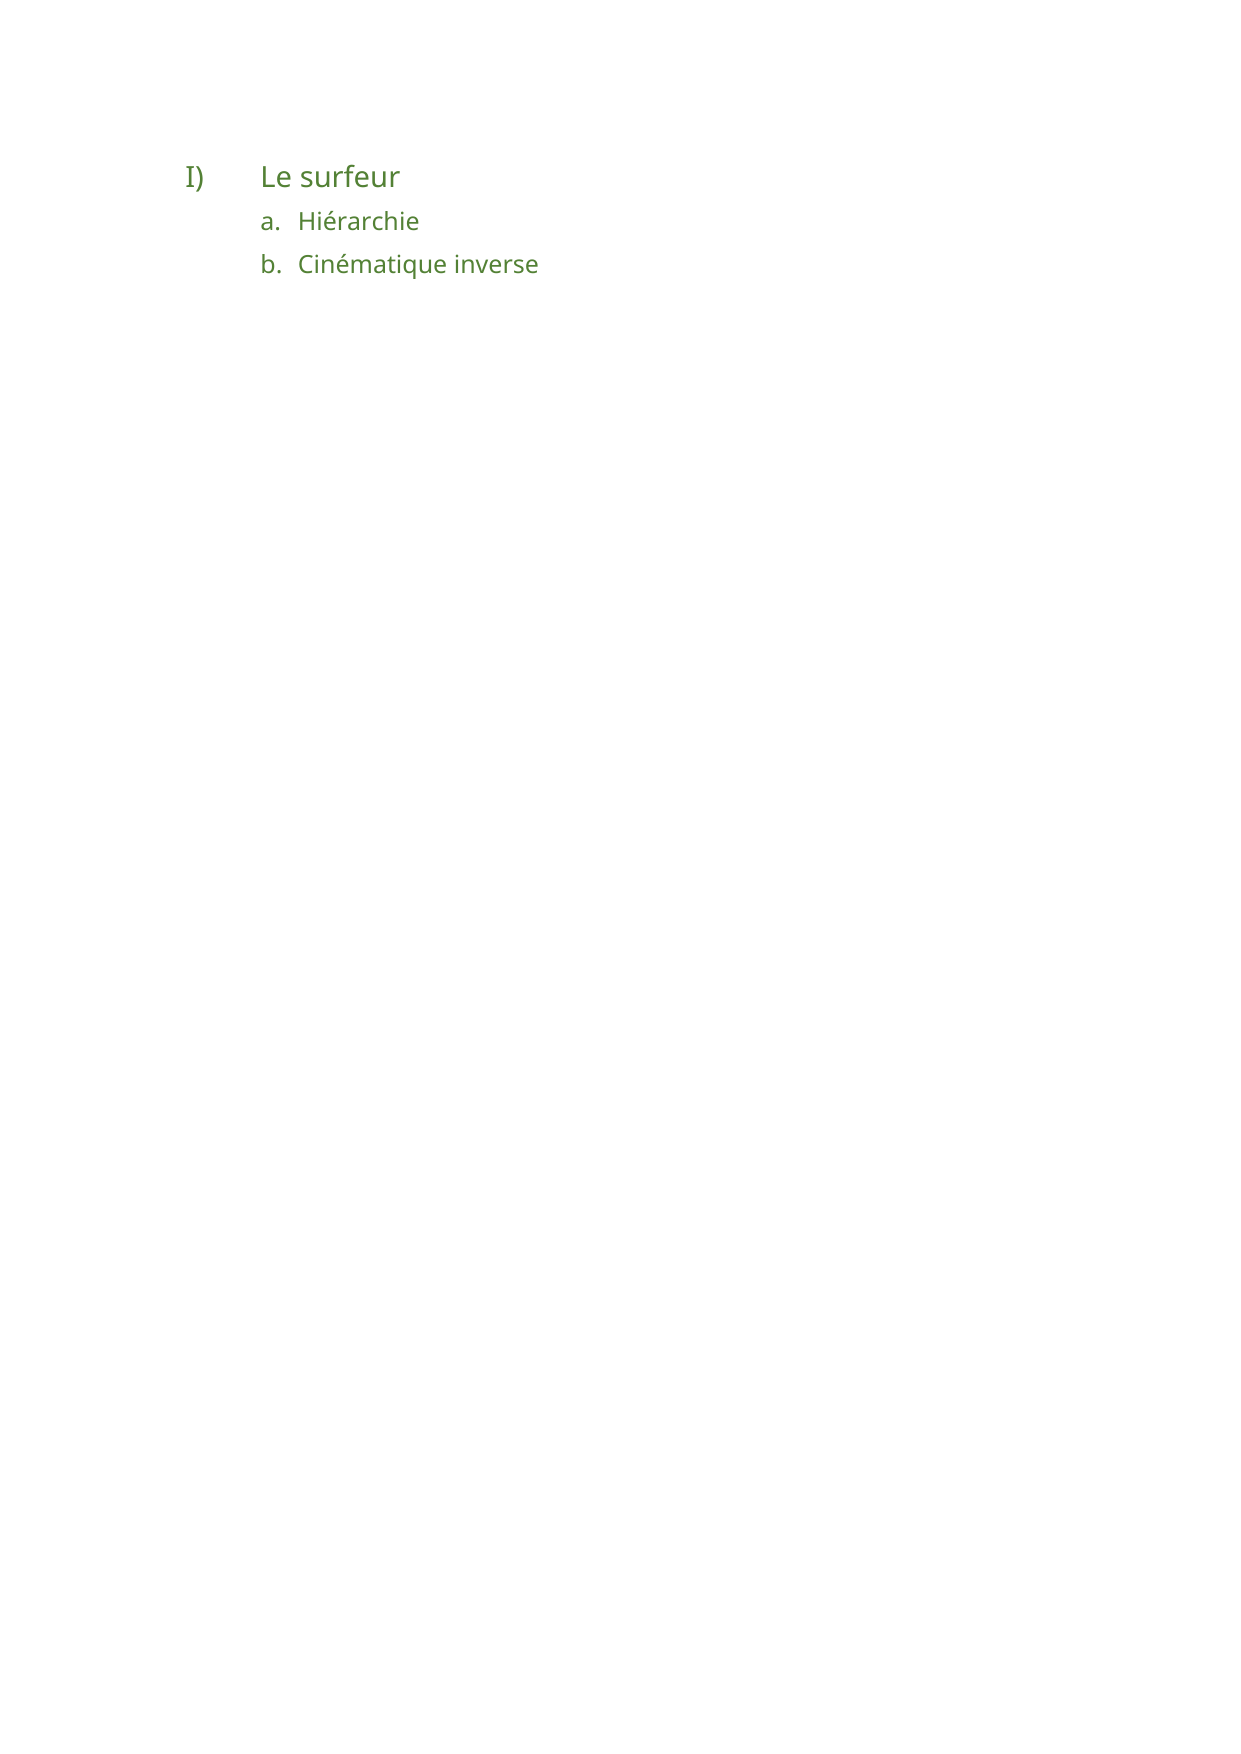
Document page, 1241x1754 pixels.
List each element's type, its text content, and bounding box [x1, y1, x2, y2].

subtitle Le surfeur [185, 156, 1093, 196]
subtitle Hiérarchie [260, 204, 1093, 238]
subtitle Cinématique inverse [260, 246, 1093, 280]
